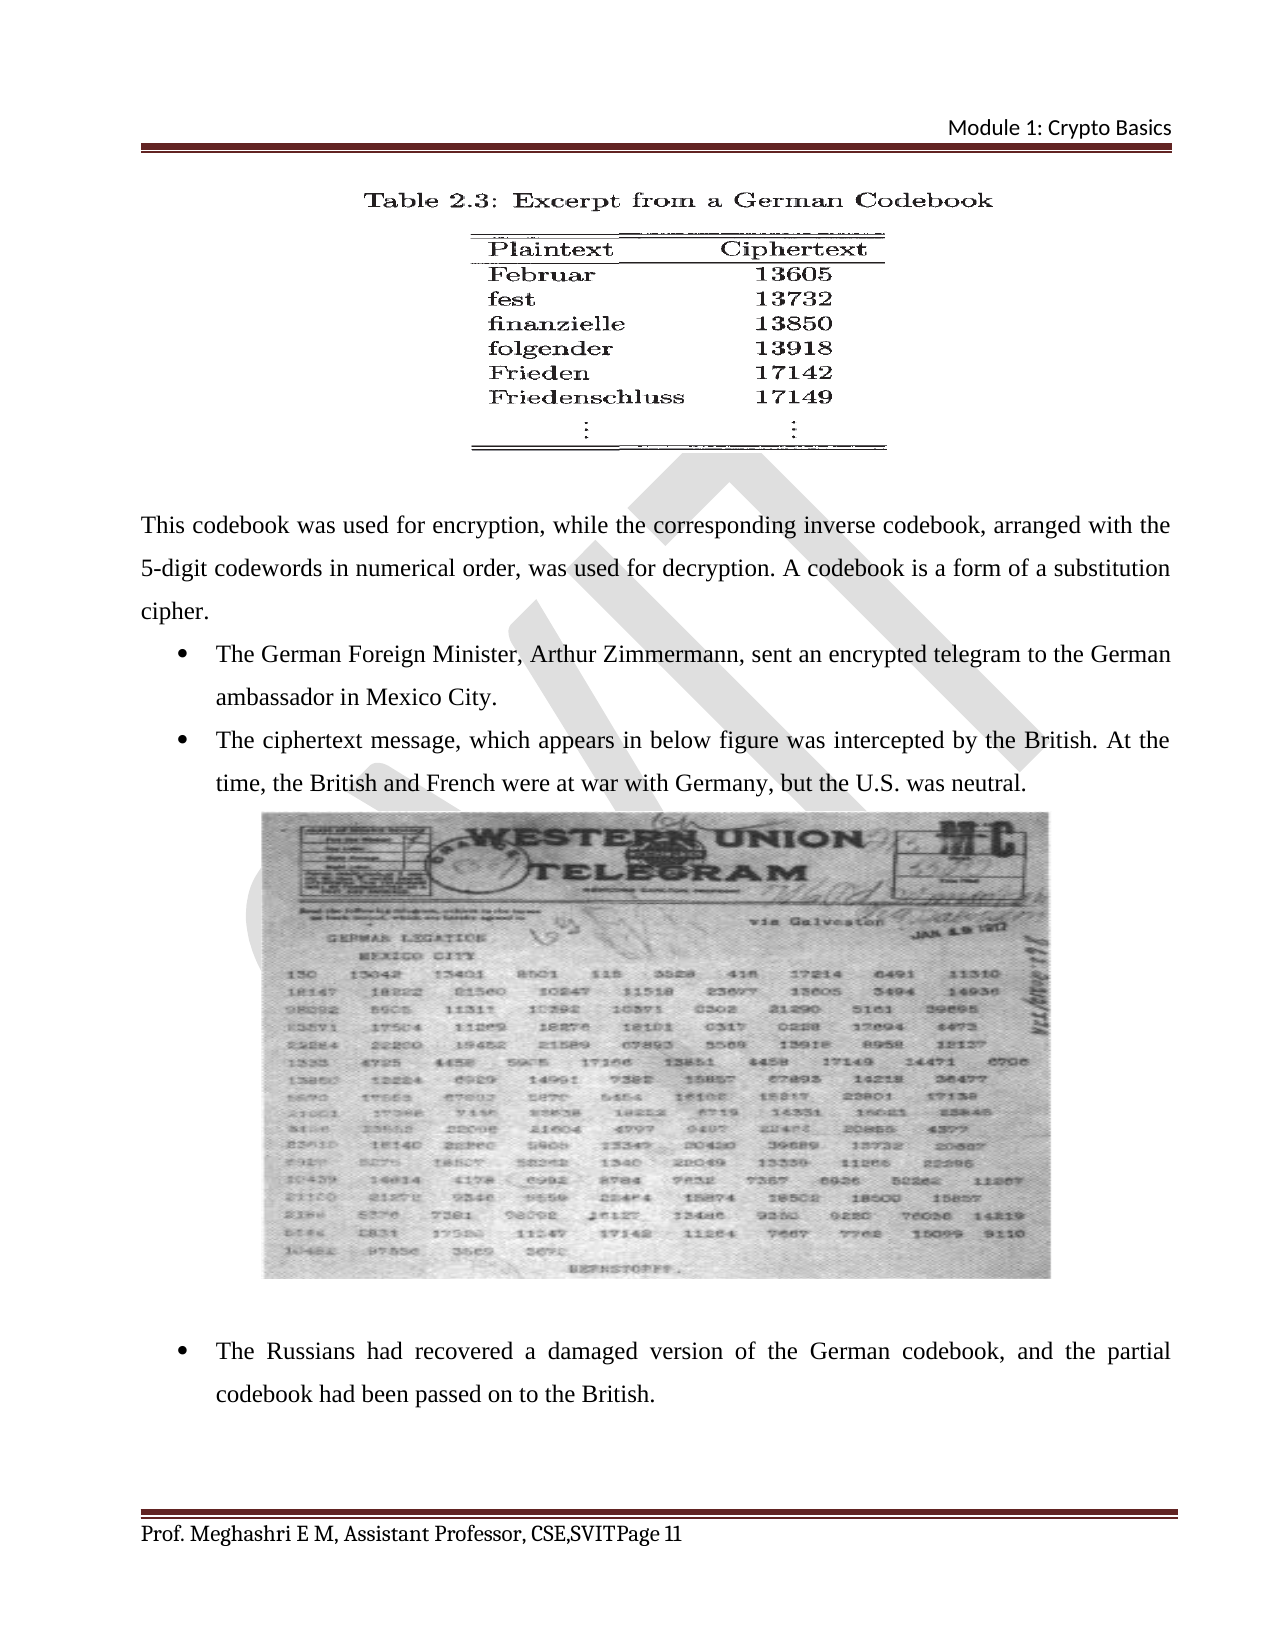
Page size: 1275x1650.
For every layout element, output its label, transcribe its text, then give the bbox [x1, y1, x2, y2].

list The Russians had recovered a damaged version of the German codebook, and the partial codebook had been passed on to the British. [178, 1336, 1172, 1408]
list The German Foreign Minister, Arthur Zimmermann, sent an encrypted telegram to the German ambassador in Mexico City. [178, 639, 1172, 711]
list The ciphertext message, which appears in below figure was intercepted by the British. At the time, the British and French were at war with Germany, but the U.S. was neutral. [178, 725, 1172, 797]
text This codebook was used for encryption, while the corresponding inverse codebook, arranged with the 5-digit codewords in numerical order, was used for decryption. A codebook is a form of a substitution cipher. [141, 510, 1172, 625]
